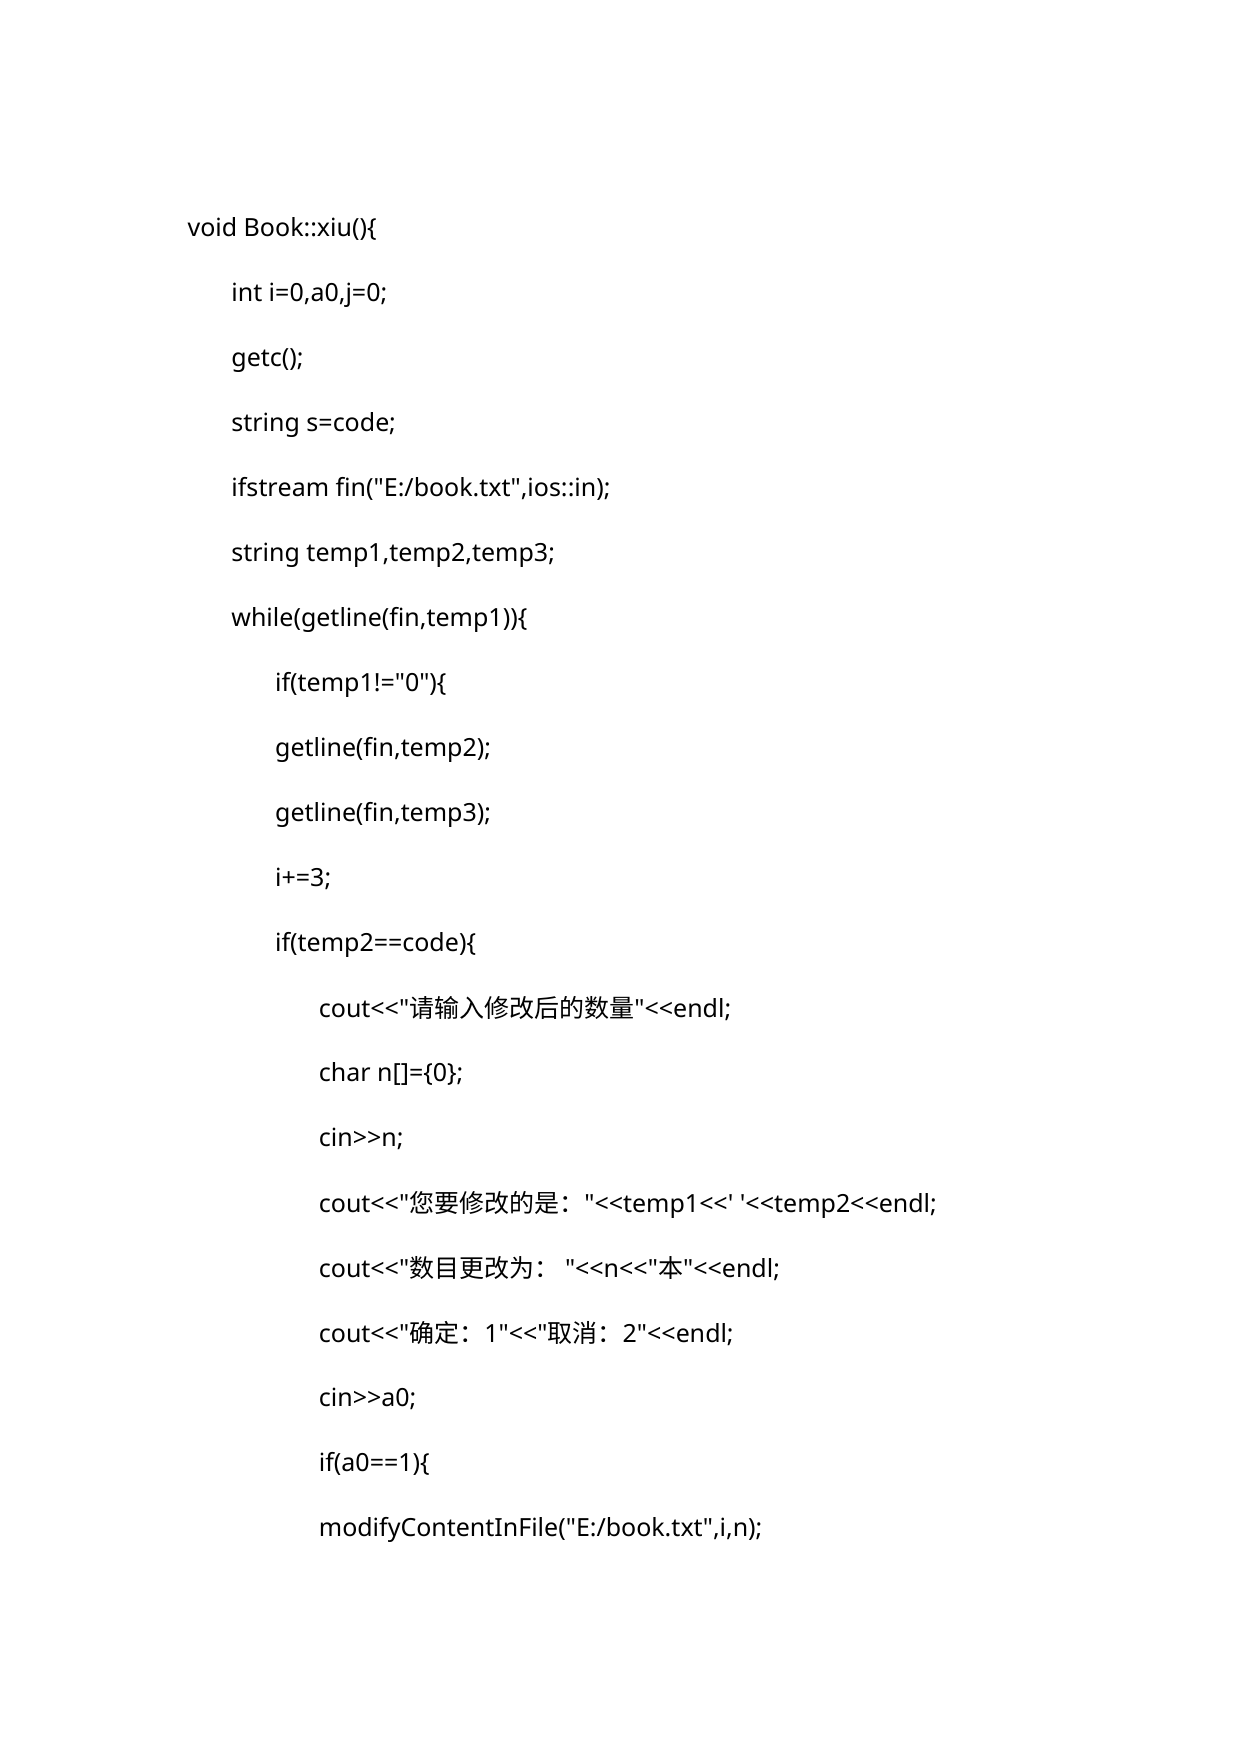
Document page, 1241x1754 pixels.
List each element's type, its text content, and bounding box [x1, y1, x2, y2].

text cin>>n; [187, 1104, 1053, 1169]
text ifstream fin("E:/book.txt",ios::in); [187, 454, 1053, 519]
text cin>>a0; [187, 1364, 1053, 1429]
text string s=code; [187, 389, 1053, 454]
text string temp1,temp2,temp3; [187, 519, 1053, 584]
text if(a0==1){ [187, 1429, 1053, 1494]
text i+=3; [187, 844, 1053, 909]
text if(temp1!="0"){ [187, 649, 1053, 714]
text getline(fin,temp2); [187, 714, 1053, 779]
text getline(fin,temp3); [187, 779, 1053, 844]
text getc(); [187, 324, 1053, 389]
text while(getline(fin,temp1)){ [187, 584, 1053, 649]
text int i=0,a0,j=0; [187, 259, 1053, 324]
text cout<<"数目更改为： "<<n<<"本"<<endl; [187, 1234, 1053, 1299]
text void Book::xiu(){ [187, 194, 1053, 259]
text cout<<"您要修改的是："<<temp1<<' '<<temp2<<endl; [187, 1169, 1053, 1234]
text cout<<"请输入修改后的数量"<<endl; [187, 974, 1053, 1039]
text char n[]={0}; [187, 1039, 1053, 1104]
text if(temp2==code){ [187, 909, 1053, 974]
text cout<<"确定：1"<<"取消：2"<<endl; [187, 1299, 1053, 1364]
text modifyContentInFile("E:/book.txt",i,n); [187, 1494, 1053, 1559]
